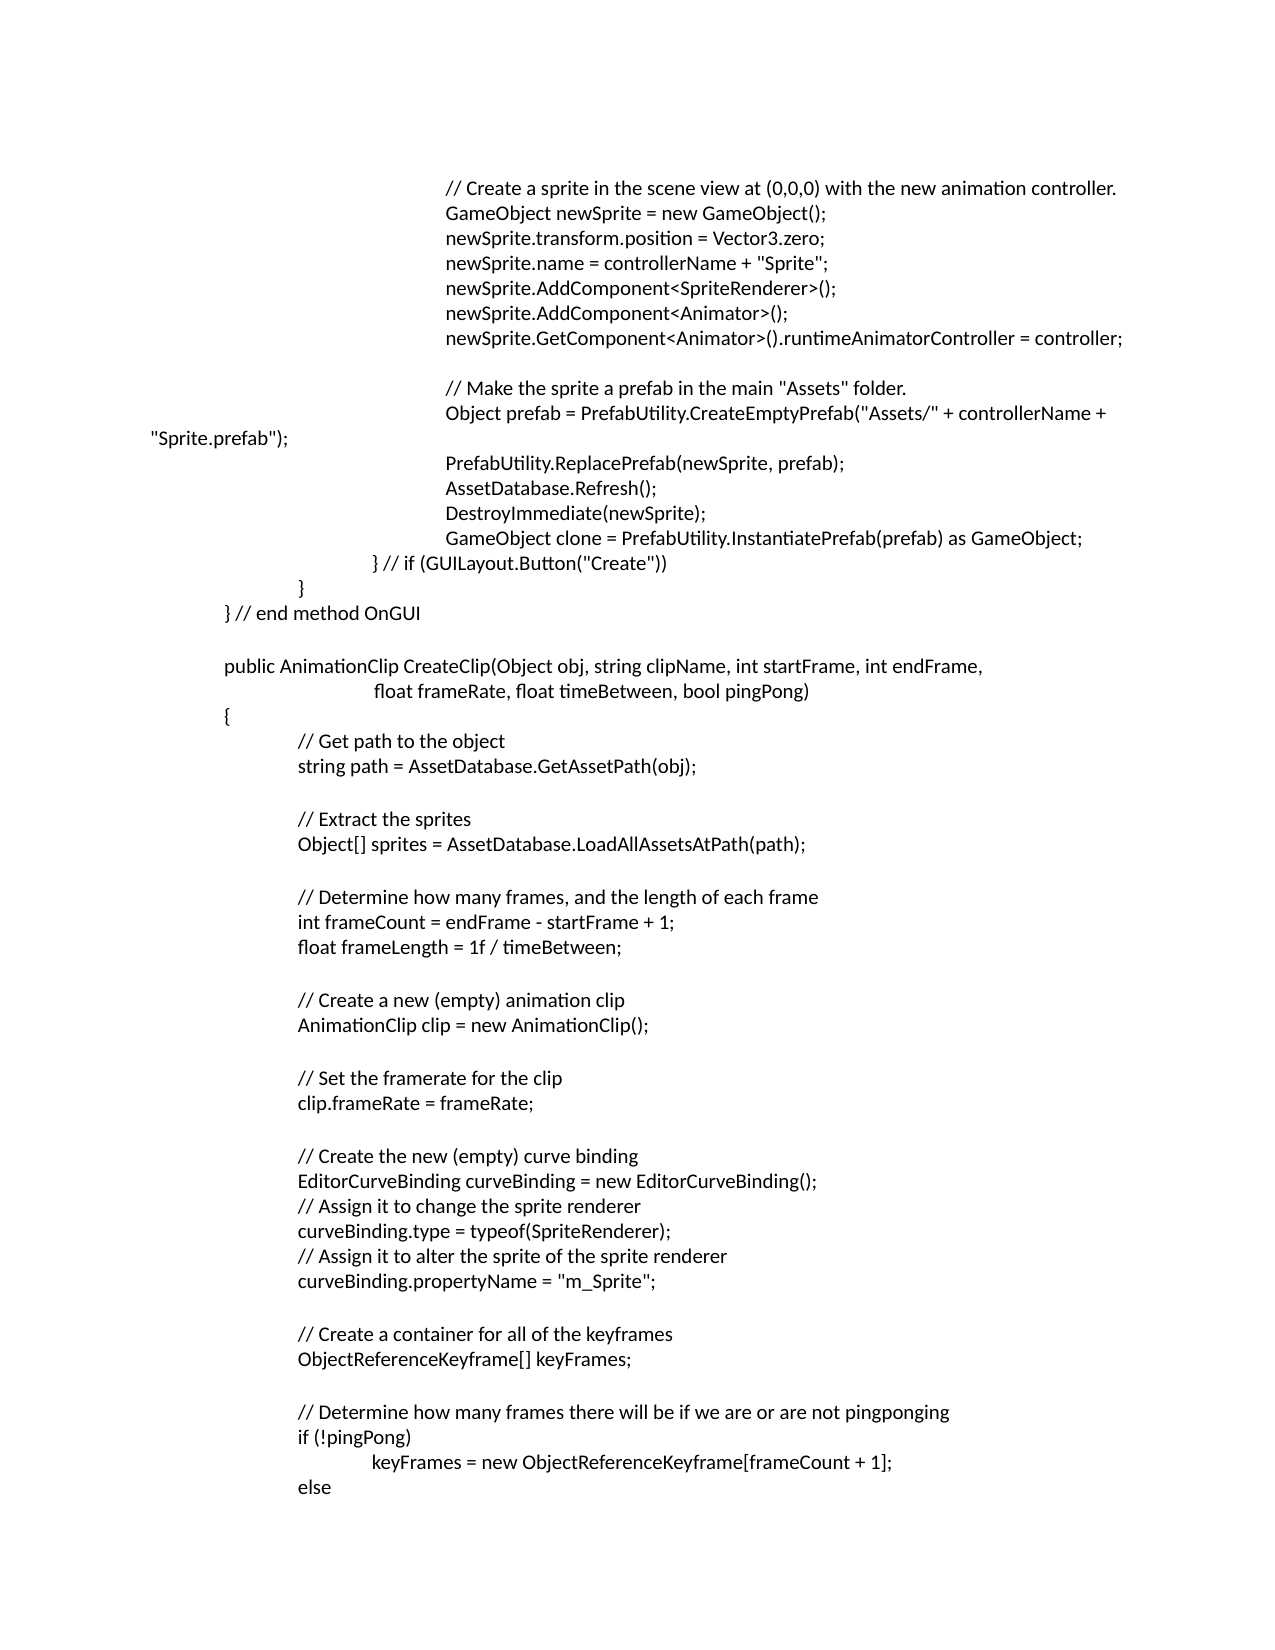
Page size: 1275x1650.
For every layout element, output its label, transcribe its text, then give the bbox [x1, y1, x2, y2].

text DestroyImmediate(newSprite); [150, 500, 1125, 525]
text AssetDatabase.Refresh(); [150, 475, 1125, 500]
text // Create a sprite in the scene view at (0,0,0) with the new animation controller. [150, 175, 1125, 200]
text } // if (GUILayout.Button("Create")) [150, 550, 1125, 575]
text // Get path to the object [150, 728, 1125, 753]
text // Determine how many frames, and the length of each frame [150, 884, 1125, 909]
text // Determine how many frames there will be if we are or are not pingponging [150, 1399, 1125, 1424]
text // Create a container for all of the keyframes [150, 1321, 1125, 1346]
text curveBinding.type = typeof(SpriteRenderer); [150, 1218, 1125, 1243]
text float frameLength = 1f / timeBetween; [150, 934, 1125, 959]
text } // end method OnGUI [150, 600, 1125, 625]
text int frameCount = endFrame - startFrame + 1; [150, 909, 1125, 934]
text // Set the framerate for the clip [150, 1065, 1125, 1090]
text newSprite.GetComponent<Animator>().runtimeAnimatorController = controller; [150, 325, 1125, 350]
text Object[] sprites = AssetDatabase.LoadAllAssetsAtPath(path); [150, 831, 1125, 856]
text clip.frameRate = frameRate; [150, 1090, 1125, 1115]
text } [150, 575, 1125, 600]
text string path = AssetDatabase.GetAssetPath(obj); [150, 753, 1125, 778]
text float frameRate, float timeBetween, bool pingPong) [150, 678, 1125, 703]
text Object prefab = PrefabUtility.CreateEmptyPrefab("Assets/" + controllerName + "Sprite.prefab"); [150, 400, 1125, 450]
text // Create a new (empty) animation clip [150, 987, 1125, 1012]
text // Assign it to change the sprite renderer [150, 1193, 1125, 1218]
text public AnimationClip CreateClip(Object obj, string clipName, int startFrame, int endFrame, [150, 653, 1125, 678]
text // Make the sprite a prefab in the main "Assets" folder. [150, 375, 1125, 400]
text GameObject clone = PrefabUtility.InstantiatePrefab(prefab) as GameObject; [150, 525, 1125, 550]
text if (!pingPong) [150, 1424, 1125, 1449]
text newSprite.AddComponent<Animator>(); [150, 300, 1125, 325]
text newSprite.transform.position = Vector3.zero; [150, 225, 1125, 250]
text { [150, 703, 1125, 728]
text newSprite.AddComponent<SpriteRenderer>(); [150, 275, 1125, 300]
text else [150, 1474, 1125, 1499]
text GameObject newSprite = new GameObject(); [150, 200, 1125, 225]
text PrefabUtility.ReplacePrefab(newSprite, prefab); [150, 450, 1125, 475]
text // Extract the sprites [150, 806, 1125, 831]
text curveBinding.propertyName = "m_Sprite"; [150, 1268, 1125, 1293]
text EditorCurveBinding curveBinding = new EditorCurveBinding(); [150, 1168, 1125, 1193]
text // Create the new (empty) curve binding [150, 1143, 1125, 1168]
text keyFrames = new ObjectReferenceKeyframe[frameCount + 1]; [150, 1449, 1125, 1474]
text ObjectReferenceKeyframe[] keyFrames; [150, 1346, 1125, 1371]
text AnimationClip clip = new AnimationClip(); [150, 1012, 1125, 1037]
text // Assign it to alter the sprite of the sprite renderer [150, 1243, 1125, 1268]
text newSprite.name = controllerName + "Sprite"; [150, 250, 1125, 275]
